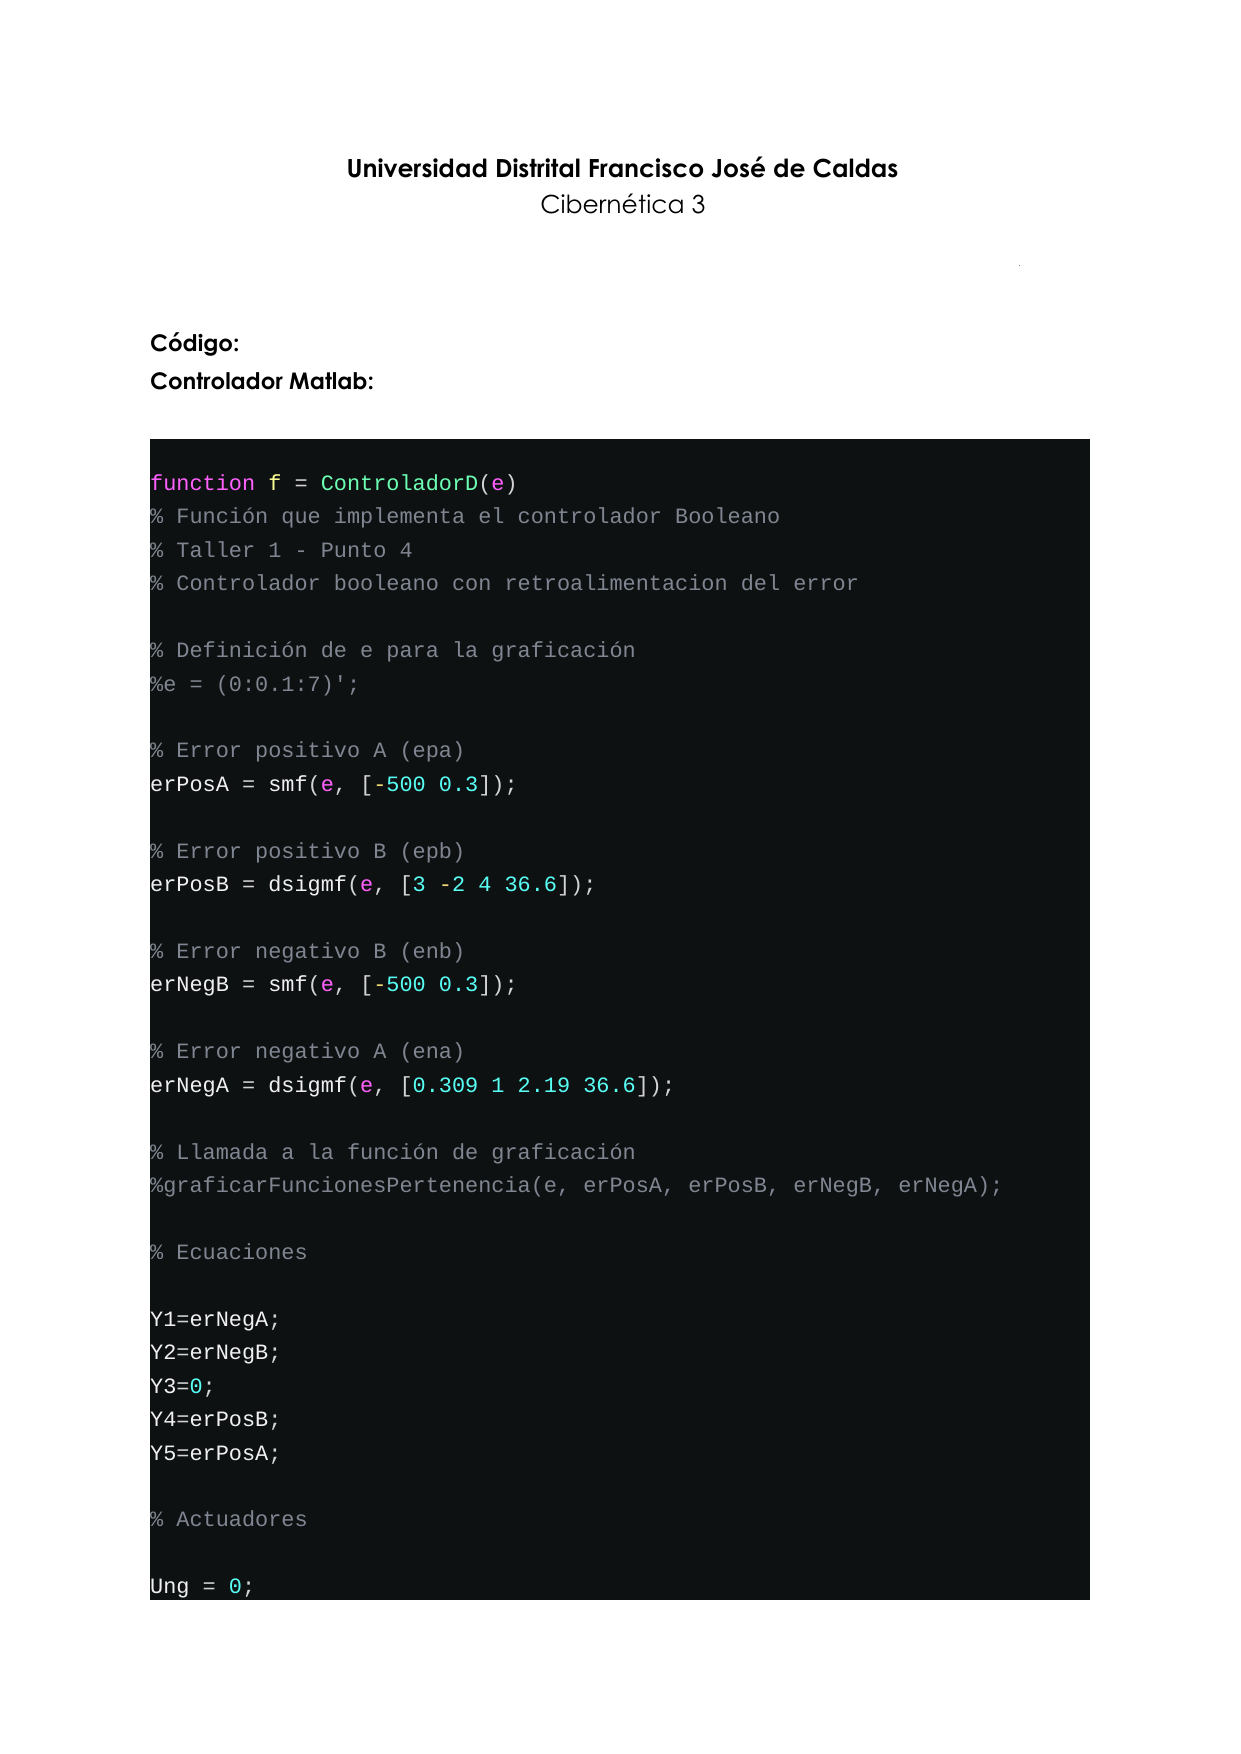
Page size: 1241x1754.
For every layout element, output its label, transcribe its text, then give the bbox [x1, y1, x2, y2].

text % Definición de e para la graficación [150, 639, 1090, 664]
text Y5=erPosA; [150, 1442, 1090, 1467]
text % Error positivo B (epb) [150, 840, 1090, 865]
text erNegB = smf(e, [-500 0.3]); [150, 974, 1090, 998]
text % Taller 1 - Punto 4 [150, 539, 1090, 564]
text Y2=erNegB; [150, 1341, 1090, 1366]
text %e = (0:0.1:7)'; [150, 673, 1090, 697]
text Código: [150, 326, 1090, 358]
text % Error negativo A (ena) [150, 1041, 1090, 1065]
text erNegA = dsigmf(e, [0.309 1 2.19 36.6]); [150, 1074, 1090, 1099]
text Y4=erPosB; [150, 1408, 1090, 1433]
text erPosA = smf(e, [-500 0.3]); [150, 773, 1090, 798]
text % Error positivo A (epa) [150, 739, 1090, 764]
text % Ecuaciones [150, 1241, 1090, 1266]
text Y3=0; [150, 1375, 1090, 1400]
text %graficarFuncionesPertenencia(e, erPosA, erPosB, erNegB, erNegA); [150, 1174, 1090, 1199]
text Controlador Matlab: [150, 363, 1090, 396]
text Ung = 0; [150, 1576, 1090, 1600]
text % Error negativo B (enb) [150, 940, 1090, 965]
text % Actuadores [150, 1509, 1090, 1533]
text Y1=erNegA; [150, 1308, 1090, 1333]
text erPosB = dsigmf(e, [3 -2 4 36.6]); [150, 873, 1090, 898]
text % Llamada a la función de graficación [150, 1141, 1090, 1166]
text % Función que implementa el controlador Booleano [150, 506, 1090, 530]
text % Controlador booleano con retroalimentacion del error [150, 572, 1090, 597]
text function f = ControladorD(e) [150, 472, 1090, 497]
